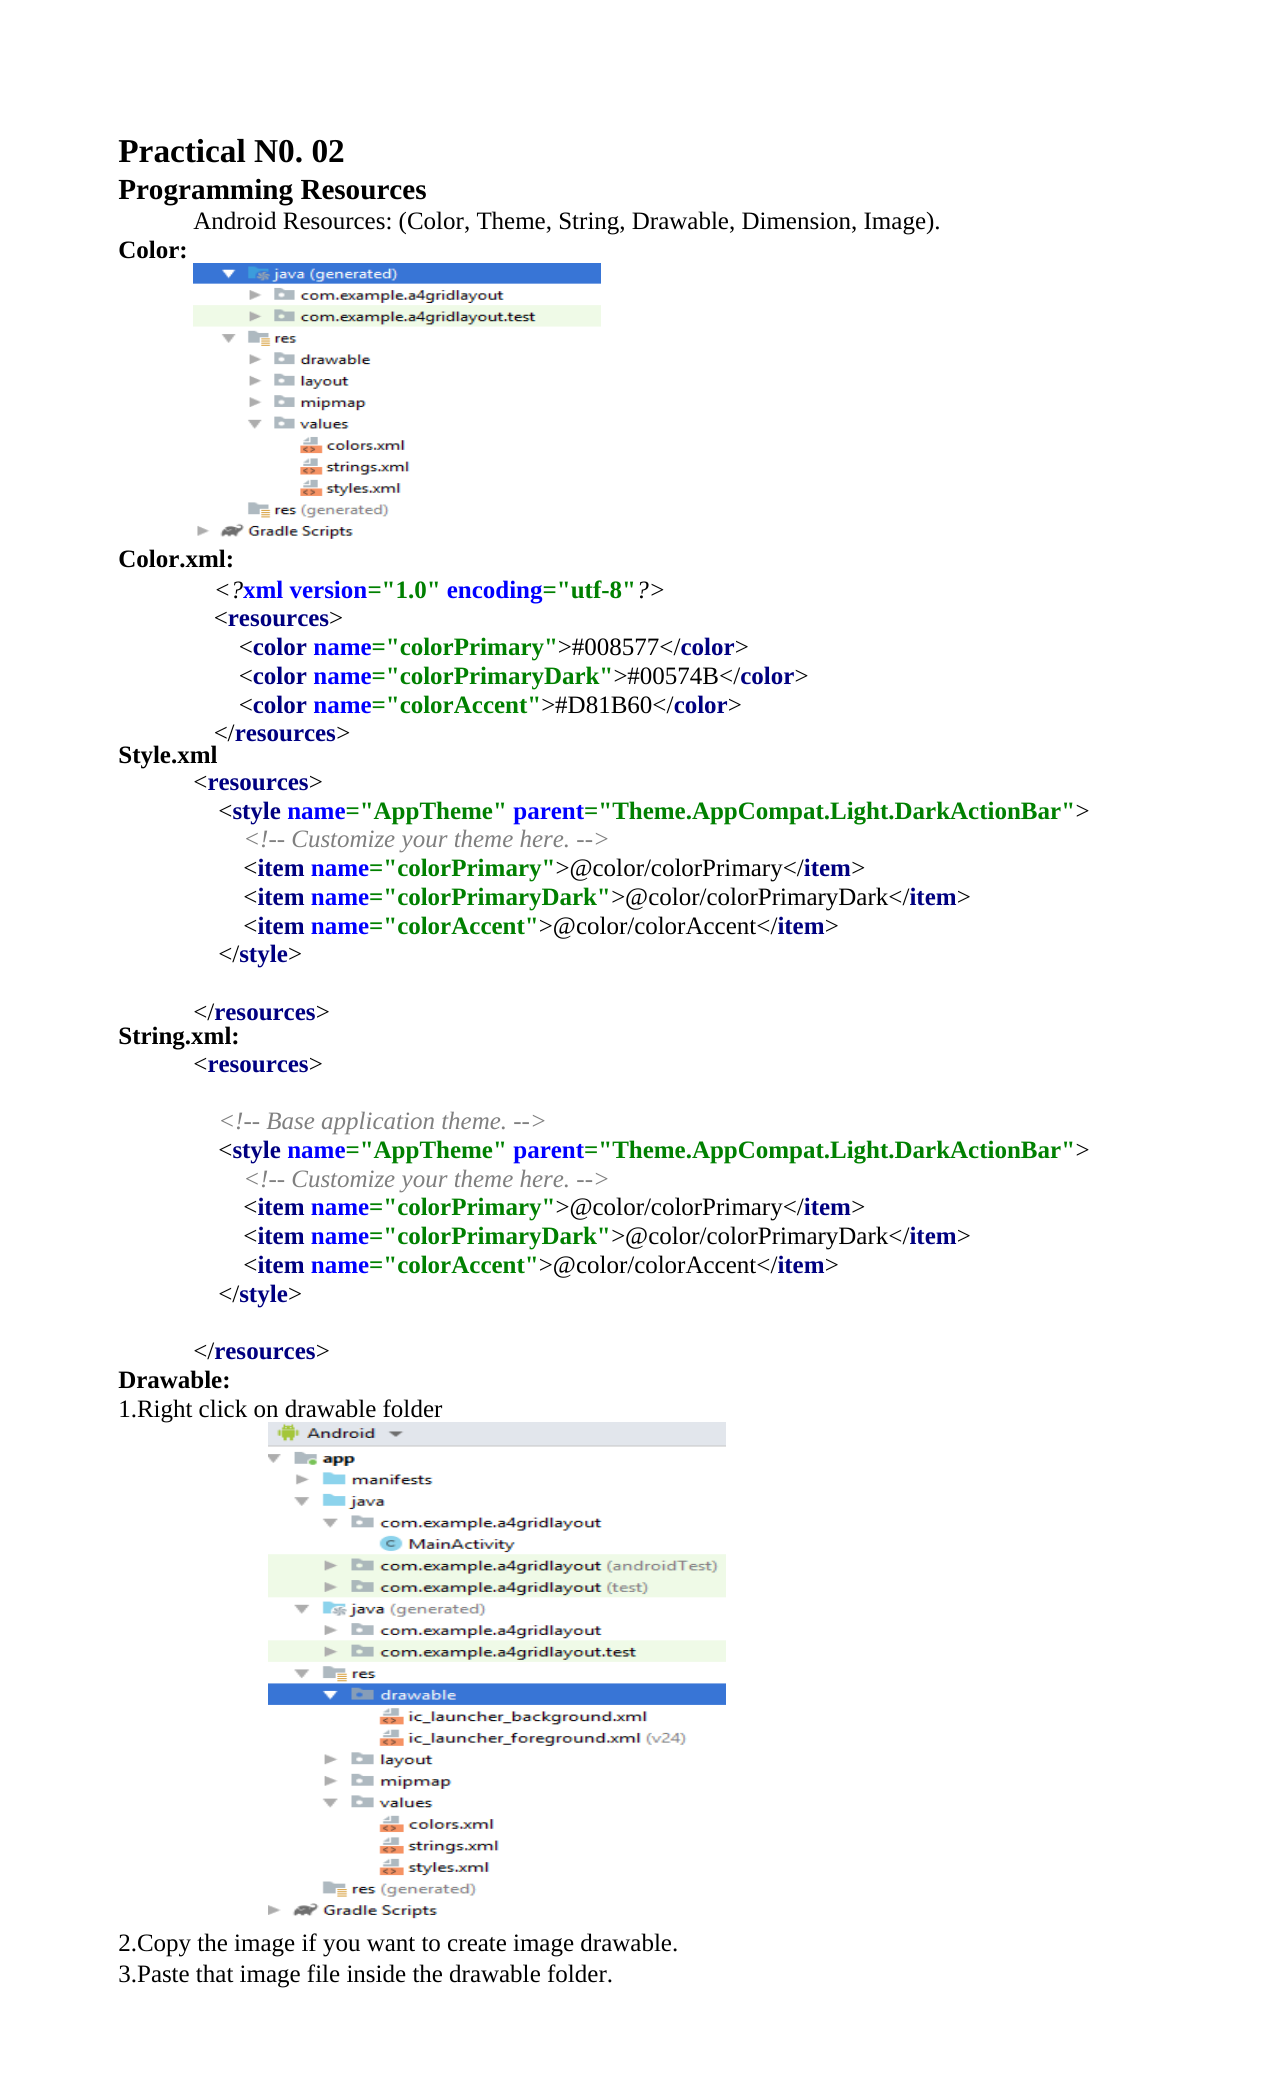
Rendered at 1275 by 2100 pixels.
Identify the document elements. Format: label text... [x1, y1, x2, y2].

text Drawable: [118, 1365, 1186, 1394]
picture [193, 263, 601, 542]
text 1.Right click on drawable folder [118, 1394, 1186, 1422]
text <resources> <!-- Base application theme. --> <style name="AppTheme" parent="Theme.AppCompat.Light.DarkActionBar"> <!-- Customize your theme here. --> <item name="colorPrimary">@color/colorPrimary</item> <item name="colorPrimaryDark">@color/colorPrimaryDark</item> <item name="colorAccent">@color/colorAccent</item> </style> </resources> [193, 1049, 1186, 1365]
text Programming Resources [118, 172, 1186, 206]
text <resources> <style name="AppTheme" parent="Theme.AppCompat.Light.DarkActionBar"> <!-- Customize your theme here. --> <item name="colorPrimary">@color/colorPrimary</item> <item name="colorPrimaryDark">@color/colorPrimaryDark</item> <item name="colorAccent">@color/colorAccent</item> </style> </resources> [193, 767, 1186, 1026]
text Practical N0. 02 [118, 131, 1186, 169]
picture [268, 1422, 726, 1926]
text 2.Copy the image if you want to create image drawable. [118, 1928, 1186, 1957]
text Style.xml [118, 747, 1186, 767]
text <?xml version="1.0" encoding="utf-8"?> <resources> <color name="colorPrimary">#008577</color> <color name="colorPrimaryDark">#00574B</color> <color name="colorAccent">#D81B60</color> </resources> [213, 575, 1186, 747]
text Color.xml: [118, 544, 1186, 572]
text 3.Paste that image file inside the drawable folder. [118, 1959, 1186, 1988]
text String.xml: [118, 1026, 1186, 1049]
text Color: [118, 235, 1186, 263]
text Android Resources: (Color, Theme, String, Drawable, Dimension, Image). [193, 206, 1186, 235]
